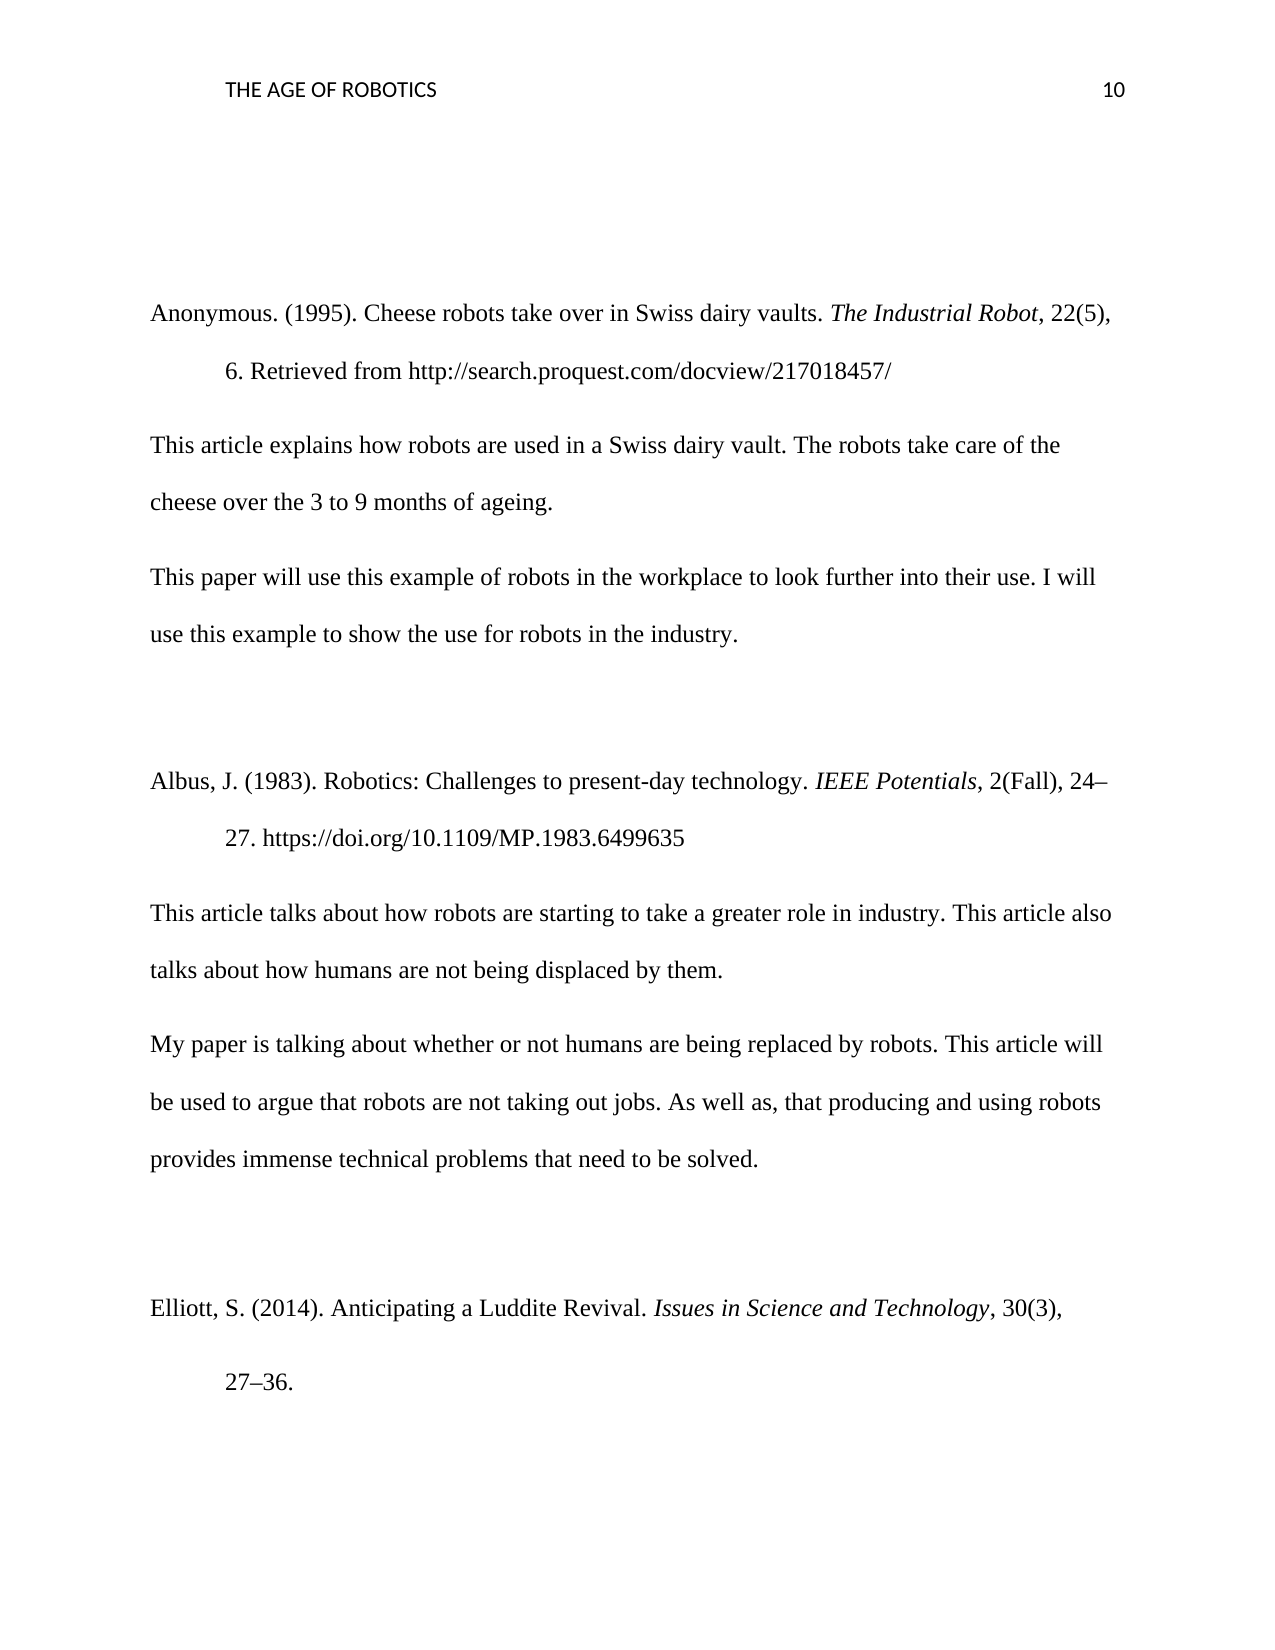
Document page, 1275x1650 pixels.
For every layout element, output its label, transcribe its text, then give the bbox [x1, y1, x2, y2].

text 27–36. [150, 1367, 1125, 1396]
text This article explains how robots are used in a Swiss dairy vault. The robots take care of the cheese over the 3 to 9 months of ageing. [150, 430, 1125, 516]
text Elliott, S. (2014). Anticipating a Luddite Revival. Issues in Science and Technology, 30(3), [150, 1293, 1125, 1321]
text Anonymous. (1995). Cheese robots take over in Swiss dairy vaults. The Industrial Robot, 22(5), 6. Retrieved from http://search.proquest.com/docview/217018457/ [150, 298, 1125, 384]
text This article talks about how robots are starting to take a greater role in industry. This article also talks about how humans are not being displaced by them. [150, 898, 1125, 984]
text My paper is talking about whether or not humans are being replaced by robots. This article will be used to argue that robots are not taking out jobs. As well as, that producing and using robots provides immense technical problems that need to be solved. [150, 1029, 1125, 1173]
text Albus, J. (1983). Robotics: Challenges to present-day technology. IEEE Potentials, 2(Fall), 24–27. https://doi.org/10.1109/MP.1983.6499635 [150, 766, 1125, 852]
text This paper will use this example of robots in the workplace to look further into their use. I will use this example to show the use for robots in the industry. [150, 562, 1125, 648]
